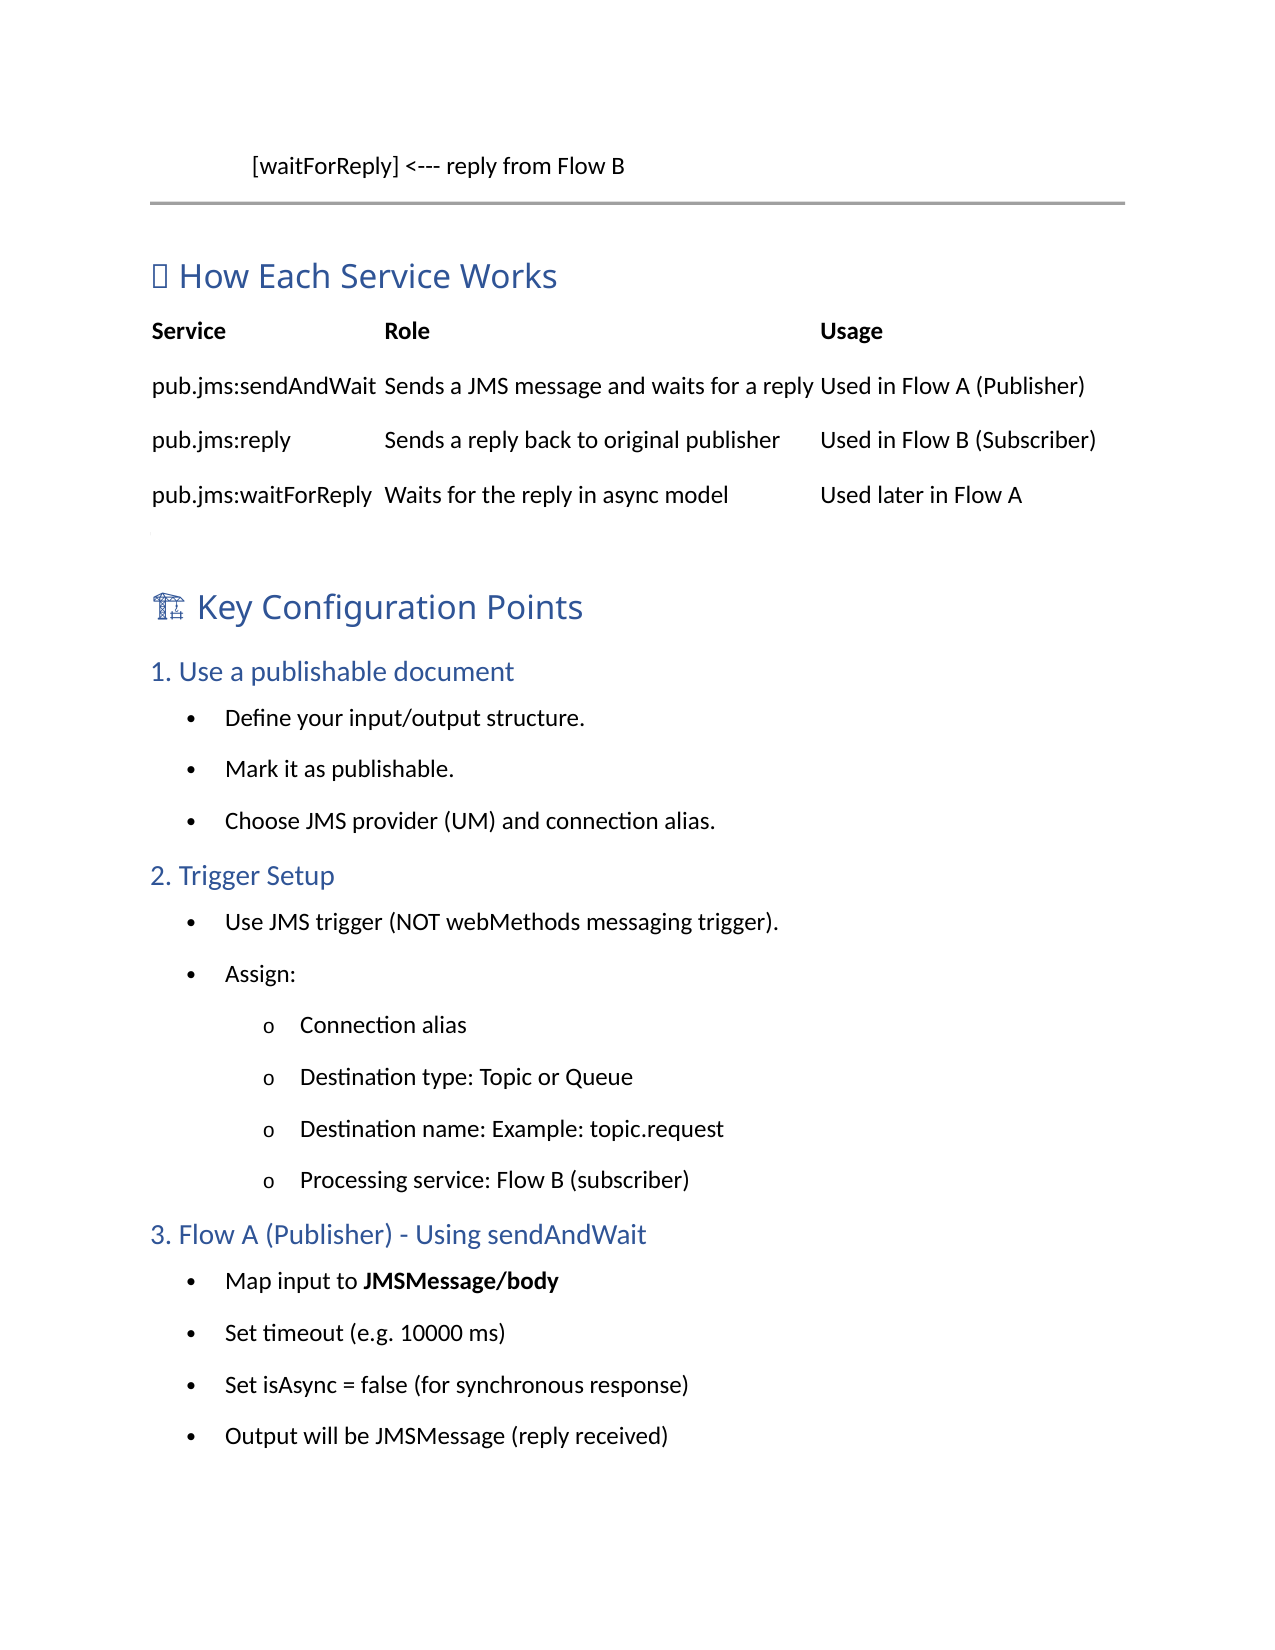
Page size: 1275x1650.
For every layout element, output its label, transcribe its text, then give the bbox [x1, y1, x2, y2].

list Destination type: Topic or Queue [262, 1061, 1125, 1092]
subtitle 🧩 How Each Service Works [150, 253, 1125, 299]
list Use JMS trigger (NOT webMethods messaging trigger). [187, 906, 1125, 937]
list Mark it as publishable. [187, 754, 1125, 784]
list Assign: [187, 958, 1125, 988]
table_cell Used in Flow B (Subscriber) [819, 423, 1103, 478]
subtitle 🏗️ Key Configuration Points [150, 584, 1125, 629]
table_cell Sends a reply back to original publisher [383, 423, 818, 478]
table_header Service [150, 314, 383, 368]
list Map input to JMSMessage/body [187, 1266, 1125, 1296]
subtitle 2. Trigger Setup [150, 857, 1125, 893]
table_cell Sends a JMS message and waits for a reply [383, 369, 818, 423]
list Output will be JMSMessage (reply received) [187, 1421, 1125, 1451]
list Define your input/output structure. [187, 702, 1125, 732]
list Destination name: Example: topic.request [262, 1113, 1125, 1143]
table_cell pub.jms:reply [150, 423, 383, 478]
table_cell Used later in Flow A [819, 478, 1103, 532]
table_header Role [383, 314, 818, 368]
list Set isAsync = false (for synchronous response) [187, 1369, 1125, 1399]
list Connection alias [262, 1009, 1125, 1040]
table_cell pub.jms:waitForReply [150, 478, 383, 532]
table_cell Used in Flow A (Publisher) [819, 369, 1103, 423]
list Choose JMS provider (UM) and connection alias. [187, 805, 1125, 836]
subtitle 3. Flow A (Publisher) - Using sendAndWait [150, 1216, 1125, 1252]
table_header Usage [819, 314, 1103, 368]
list Processing service: Flow B (subscriber) [262, 1164, 1125, 1195]
text [waitForReply] <--- reply from Flow B [150, 150, 1125, 181]
table_cell Waits for the reply in async model [383, 478, 818, 532]
list Set timeout (e.g. 10000 ms) [187, 1317, 1125, 1348]
subtitle 1. Use a publishable document [150, 653, 1125, 688]
table_cell pub.jms:sendAndWait [150, 369, 383, 423]
